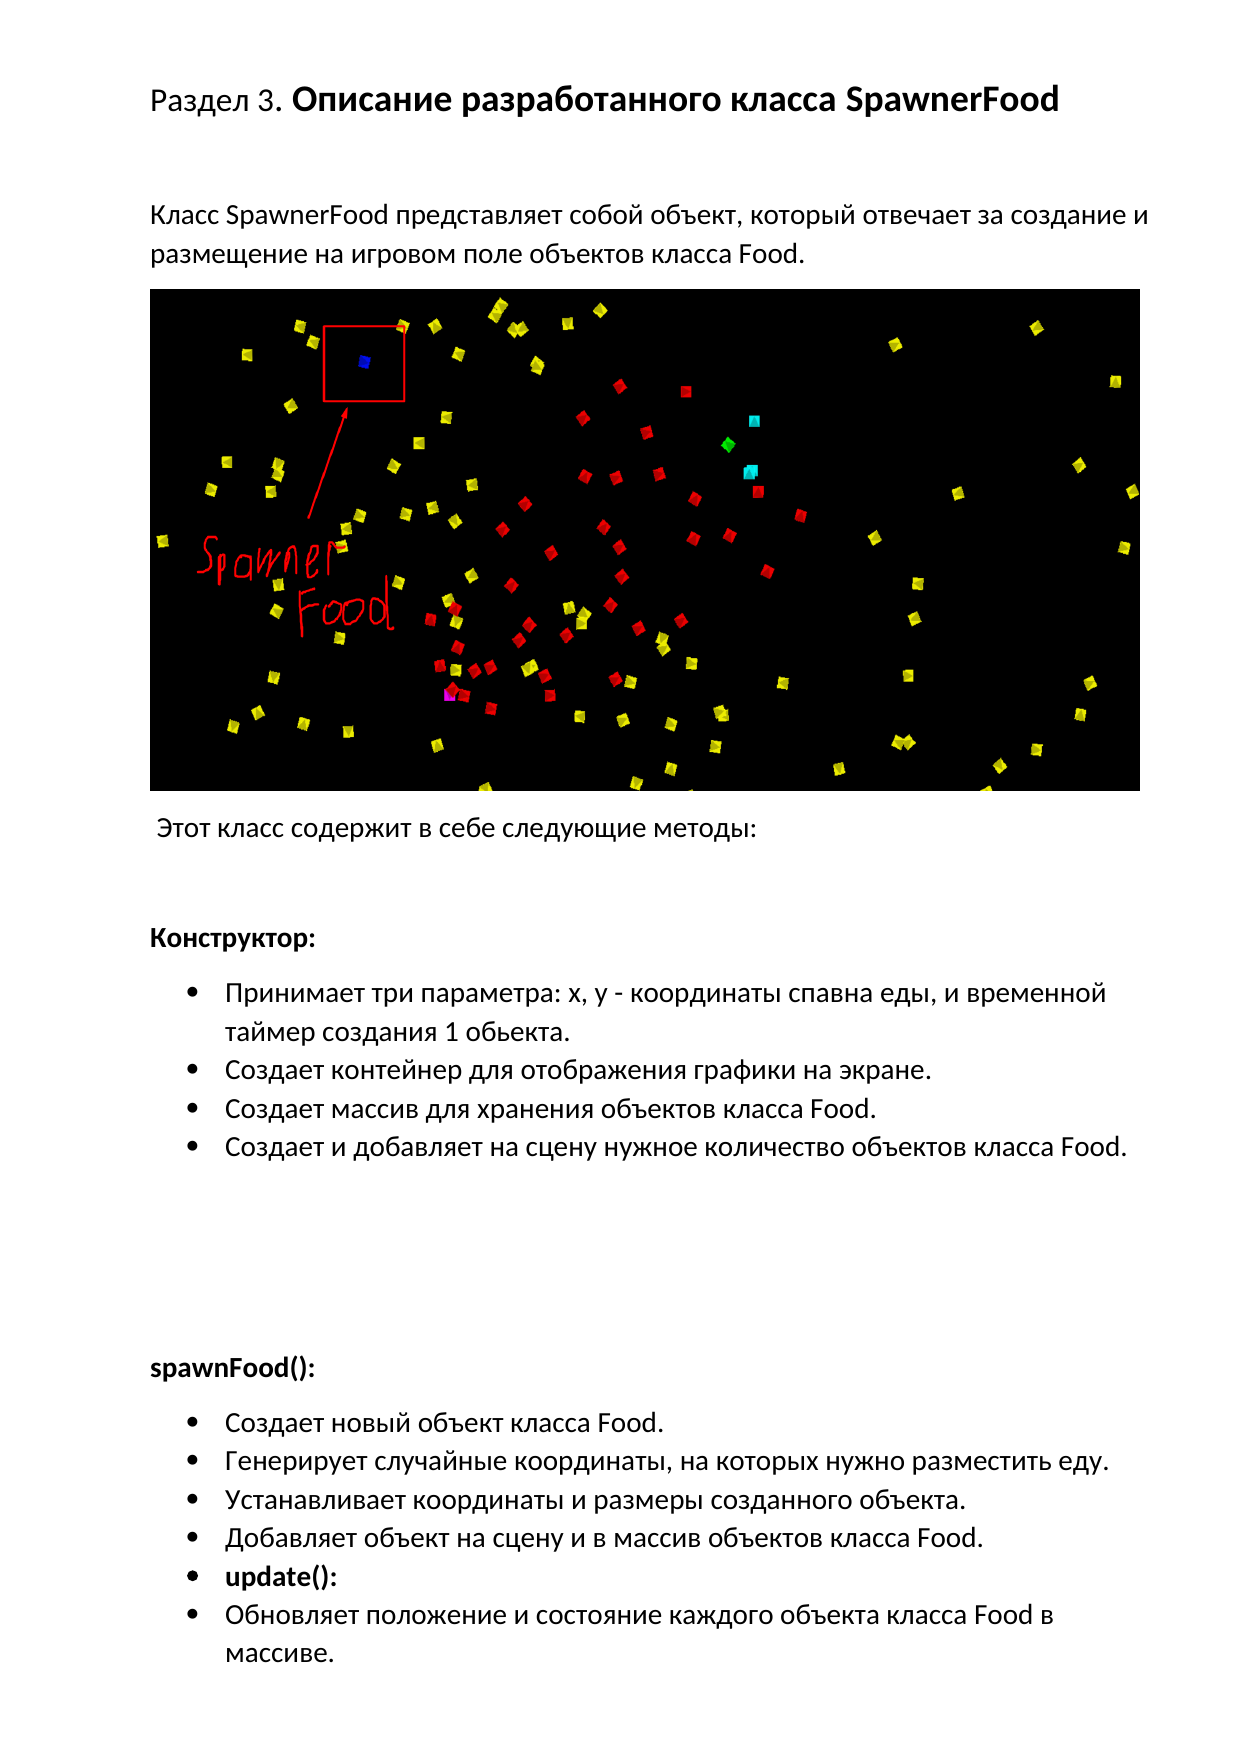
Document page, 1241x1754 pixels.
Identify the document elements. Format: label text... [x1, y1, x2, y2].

picture [150, 289, 1140, 791]
text Класс SpawnerFood представляет собой объект, который отвечает за создание и размещение на игровом поле объектов класса Food. [150, 196, 1165, 270]
text Этот класс содержит в себе следующие методы: [150, 809, 1165, 845]
list Принимает три параметра: x, y - координаты спавна еды, и временной таймер создания 1 обьекта. [187, 974, 1165, 1049]
list Создает и добавляет на сцену нужное количество объектов класса Food. [187, 1128, 1165, 1164]
list Добавляет объект на сцену и в массив объектов класса Food. [187, 1519, 1165, 1555]
list Создает новый объект класса Food. [187, 1404, 1165, 1439]
list update(): [187, 1558, 1165, 1593]
list Устанавливает координаты и размеры созданного объекта. [187, 1481, 1165, 1516]
text Раздел 3. Описание разработанного класса SpawnerFood [150, 75, 1165, 121]
text spawnFood(): [150, 1349, 1165, 1384]
list Генерирует случайные координаты, на которых нужно разместить еду. [187, 1442, 1165, 1478]
list Обновляет положение и состояние каждого объекта класса Food в массиве. [187, 1596, 1165, 1670]
list Создает контейнер для отображения графики на экране. [187, 1051, 1165, 1087]
text Конструктор: [150, 919, 1165, 955]
list Создает массив для хранения объектов класса Food. [187, 1090, 1165, 1126]
